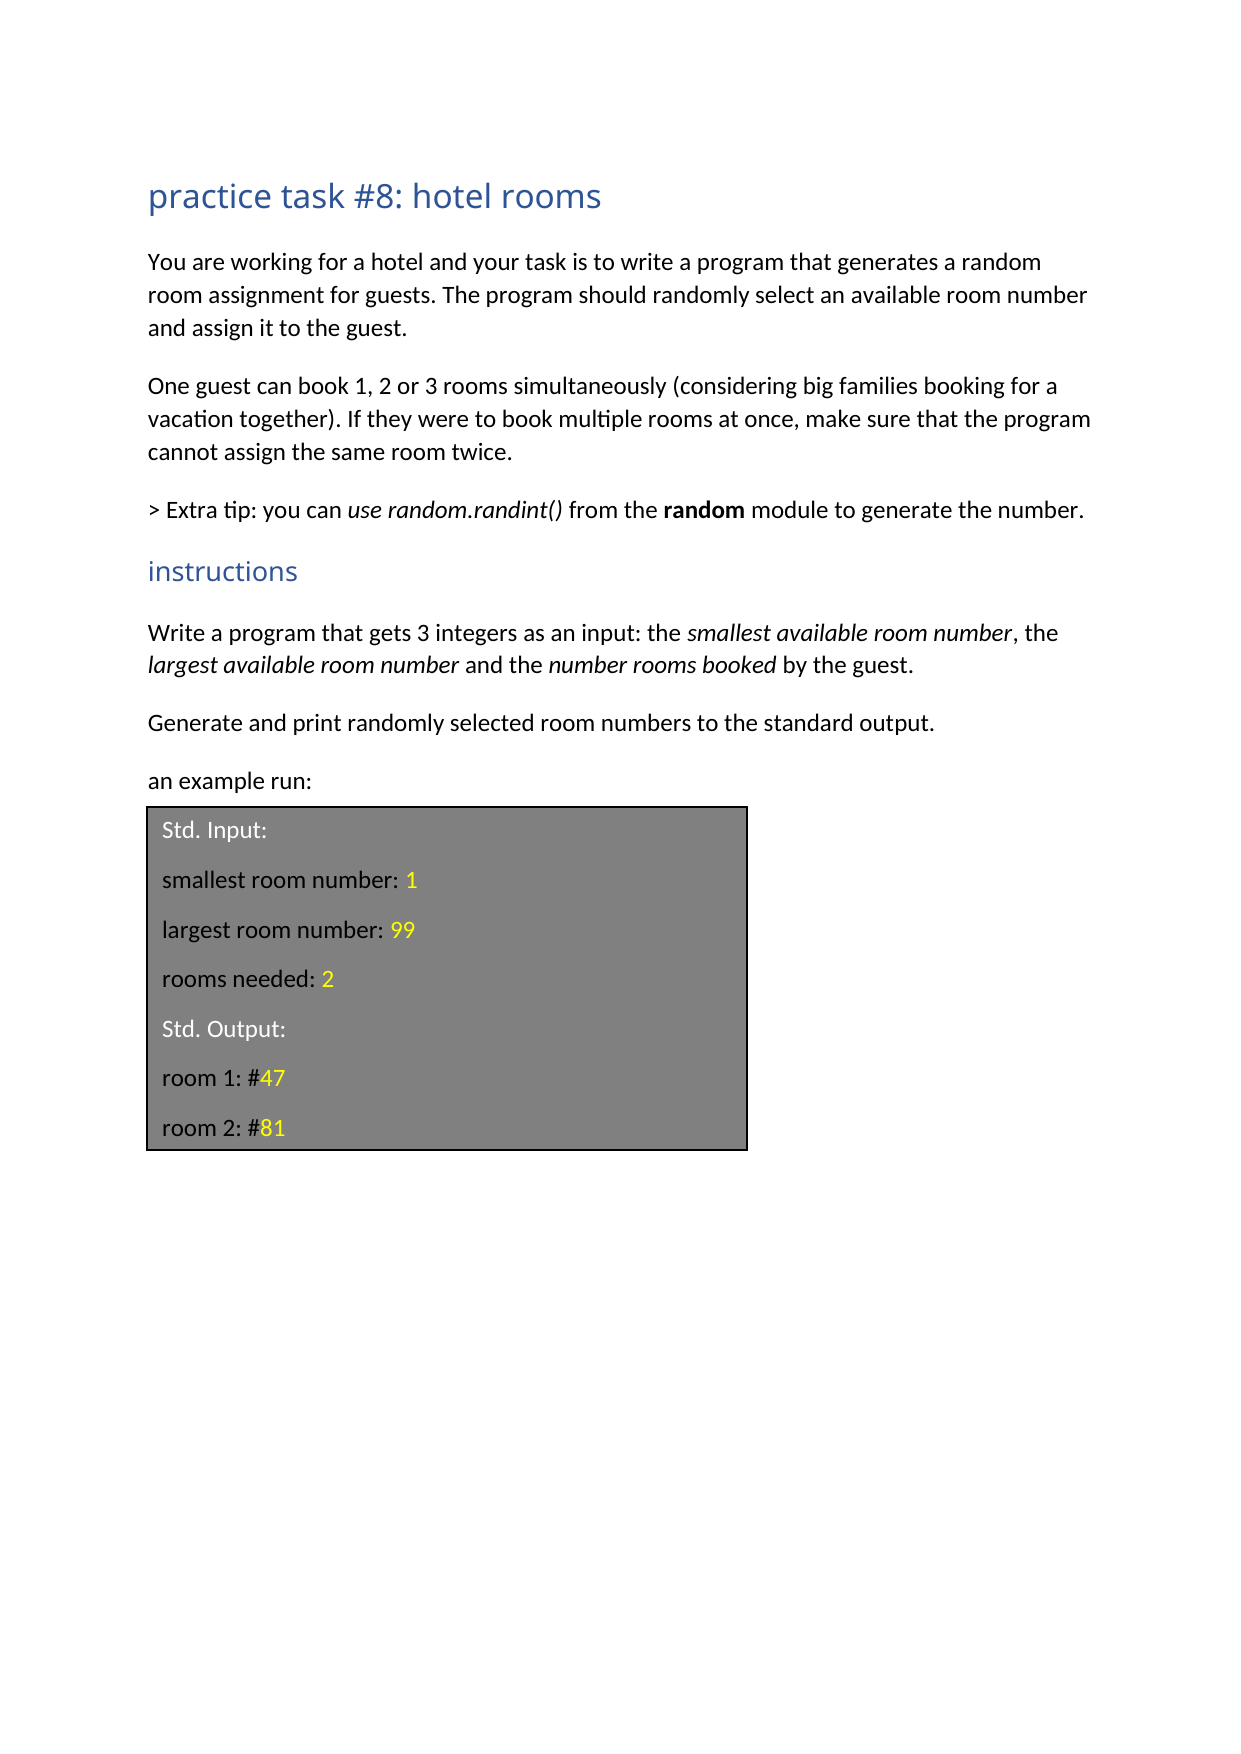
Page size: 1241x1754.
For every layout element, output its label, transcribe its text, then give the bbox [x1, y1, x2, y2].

subtitle instructions [148, 552, 1093, 589]
text One guest can book 1, 2 or 3 rooms simultaneously (considering big families booking for a vacation together). If they were to book multiple rooms at once, make sure that the program cannot assign the same room twice. [148, 370, 1093, 467]
subtitle Write a program that gets 3 integers as an input: the smallest available room number, the largest available room number and the number rooms booked by the guest. [148, 617, 1093, 680]
text You are working for a hotel and your task is to write a program that generates a random room assignment for guests. The program should randomly select an available room number and assign it to the guest. [148, 247, 1093, 343]
subtitle practice task #8: hotel rooms [148, 173, 1093, 218]
text > Extra tip: you can use random.randint() from the random module to generate the number. [148, 494, 1093, 524]
subtitle Generate and print randomly selected room numbers to the standard output. [148, 708, 1093, 738]
text an example run: [148, 766, 1093, 796]
